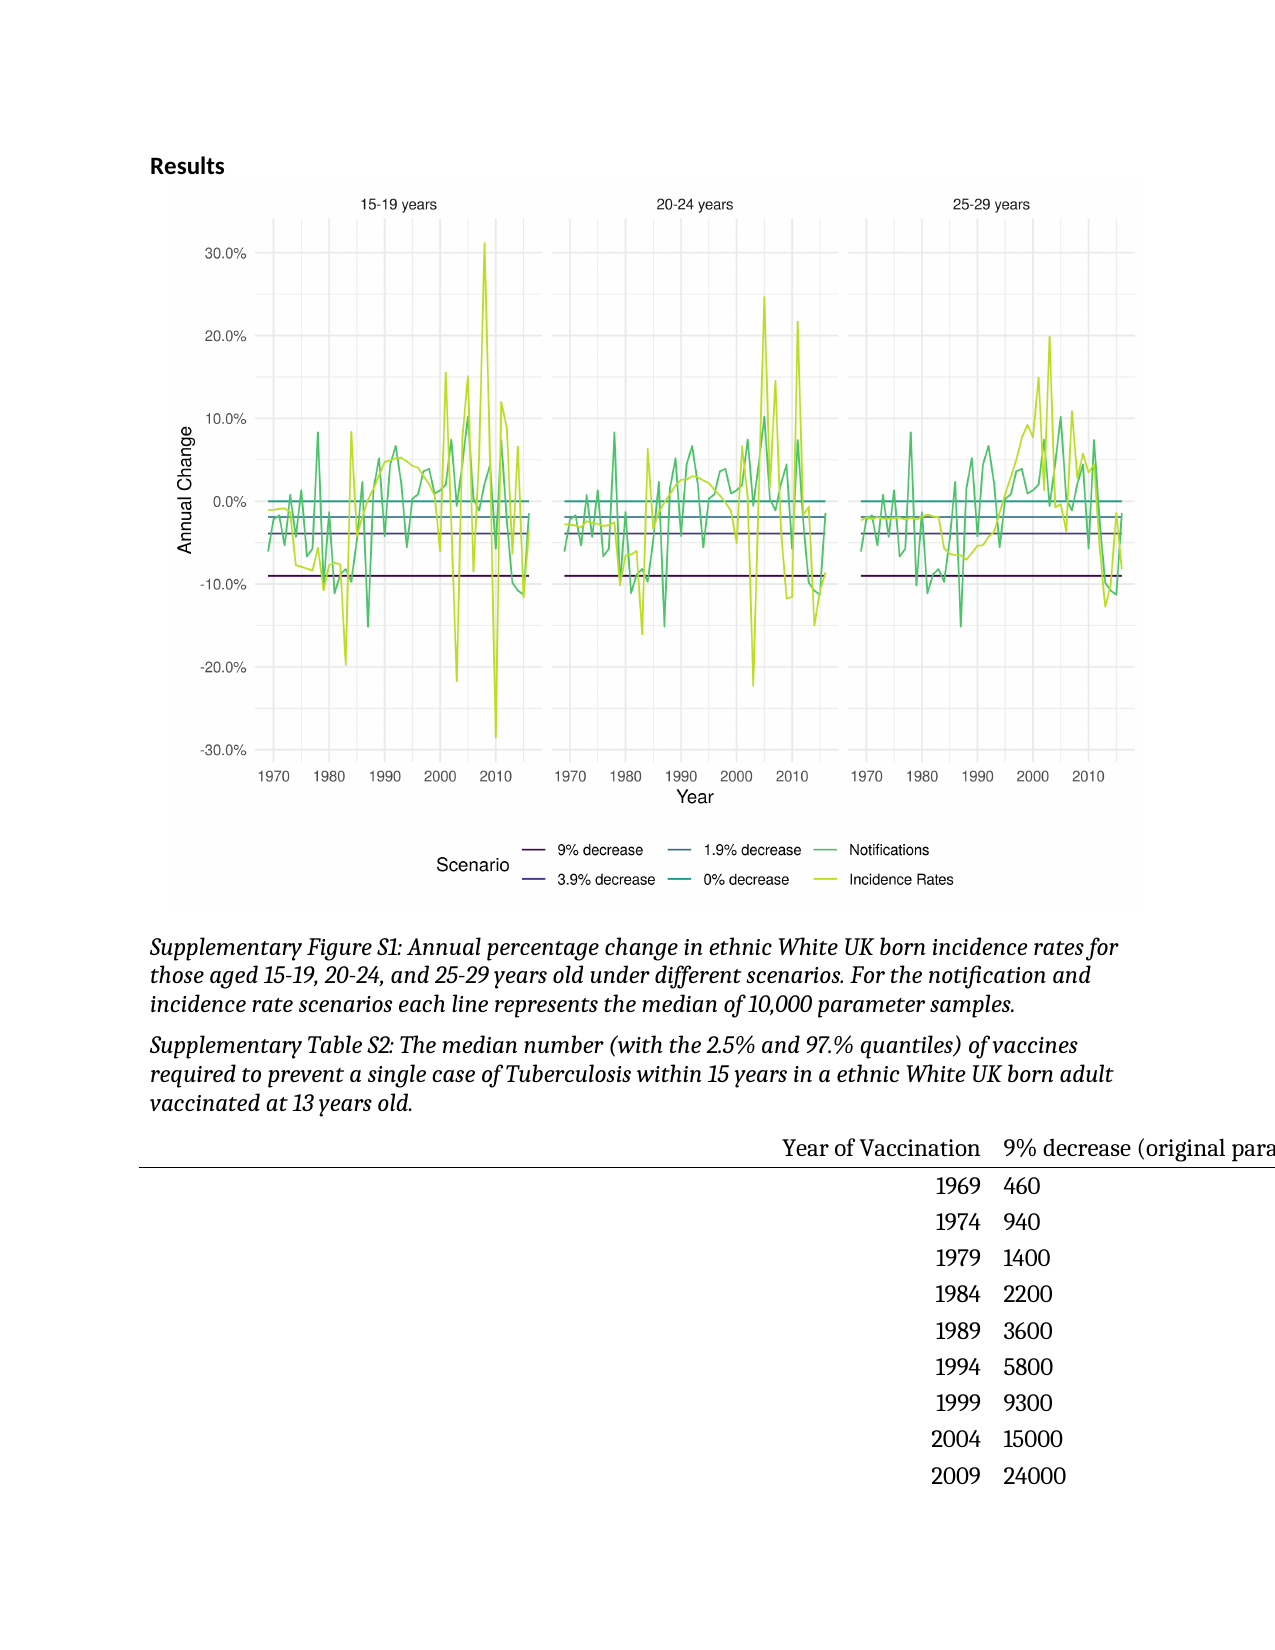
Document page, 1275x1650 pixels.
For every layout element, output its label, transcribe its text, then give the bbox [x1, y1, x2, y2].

table_cell 460 [992, 1168, 1275, 1204]
table_cell 9300 [992, 1385, 1275, 1422]
text Supplementary Table S2: The median number (with the 2.5% and 97.% quantiles) of vaccines required to prevent a single case of Tuberculosis within 15 years in a ethnic White UK born adult vaccinated at 13 years old. [150, 1031, 1125, 1118]
text Supplementary Figure S1: Annual percentage change in ethnic White UK born incidence rates for those aged 15-19, 20-24, and 25-29 years old under different scenarios. For the notification and incidence rate scenarios each line represents the median of 10,000 parameter samples. [150, 933, 1125, 1019]
table_cell 24000 [992, 1458, 1275, 1494]
table_cell 2009 [139, 1458, 992, 1494]
table_cell 1994 [139, 1349, 992, 1385]
table_cell 3600 [992, 1313, 1275, 1349]
table_cell 940 [992, 1204, 1275, 1240]
subtitle Results [150, 150, 1125, 181]
table_header 9% decrease (original parameters) [992, 1130, 1275, 1166]
table_cell 15000 [992, 1422, 1275, 1458]
table_cell 1979 [139, 1240, 992, 1277]
table_cell 1984 [139, 1277, 992, 1313]
table_cell 1400 [992, 1240, 1275, 1277]
table_cell 1989 [139, 1313, 992, 1349]
table_cell 1999 [139, 1385, 992, 1422]
table_cell 2004 [139, 1422, 992, 1458]
table_cell 5800 [992, 1349, 1275, 1385]
table_cell 2200 [992, 1277, 1275, 1313]
table_cell 1974 [139, 1204, 992, 1240]
table_cell 1969 [139, 1168, 992, 1204]
picture [168, 180, 1144, 912]
table_header Year of Vaccination [139, 1130, 992, 1166]
